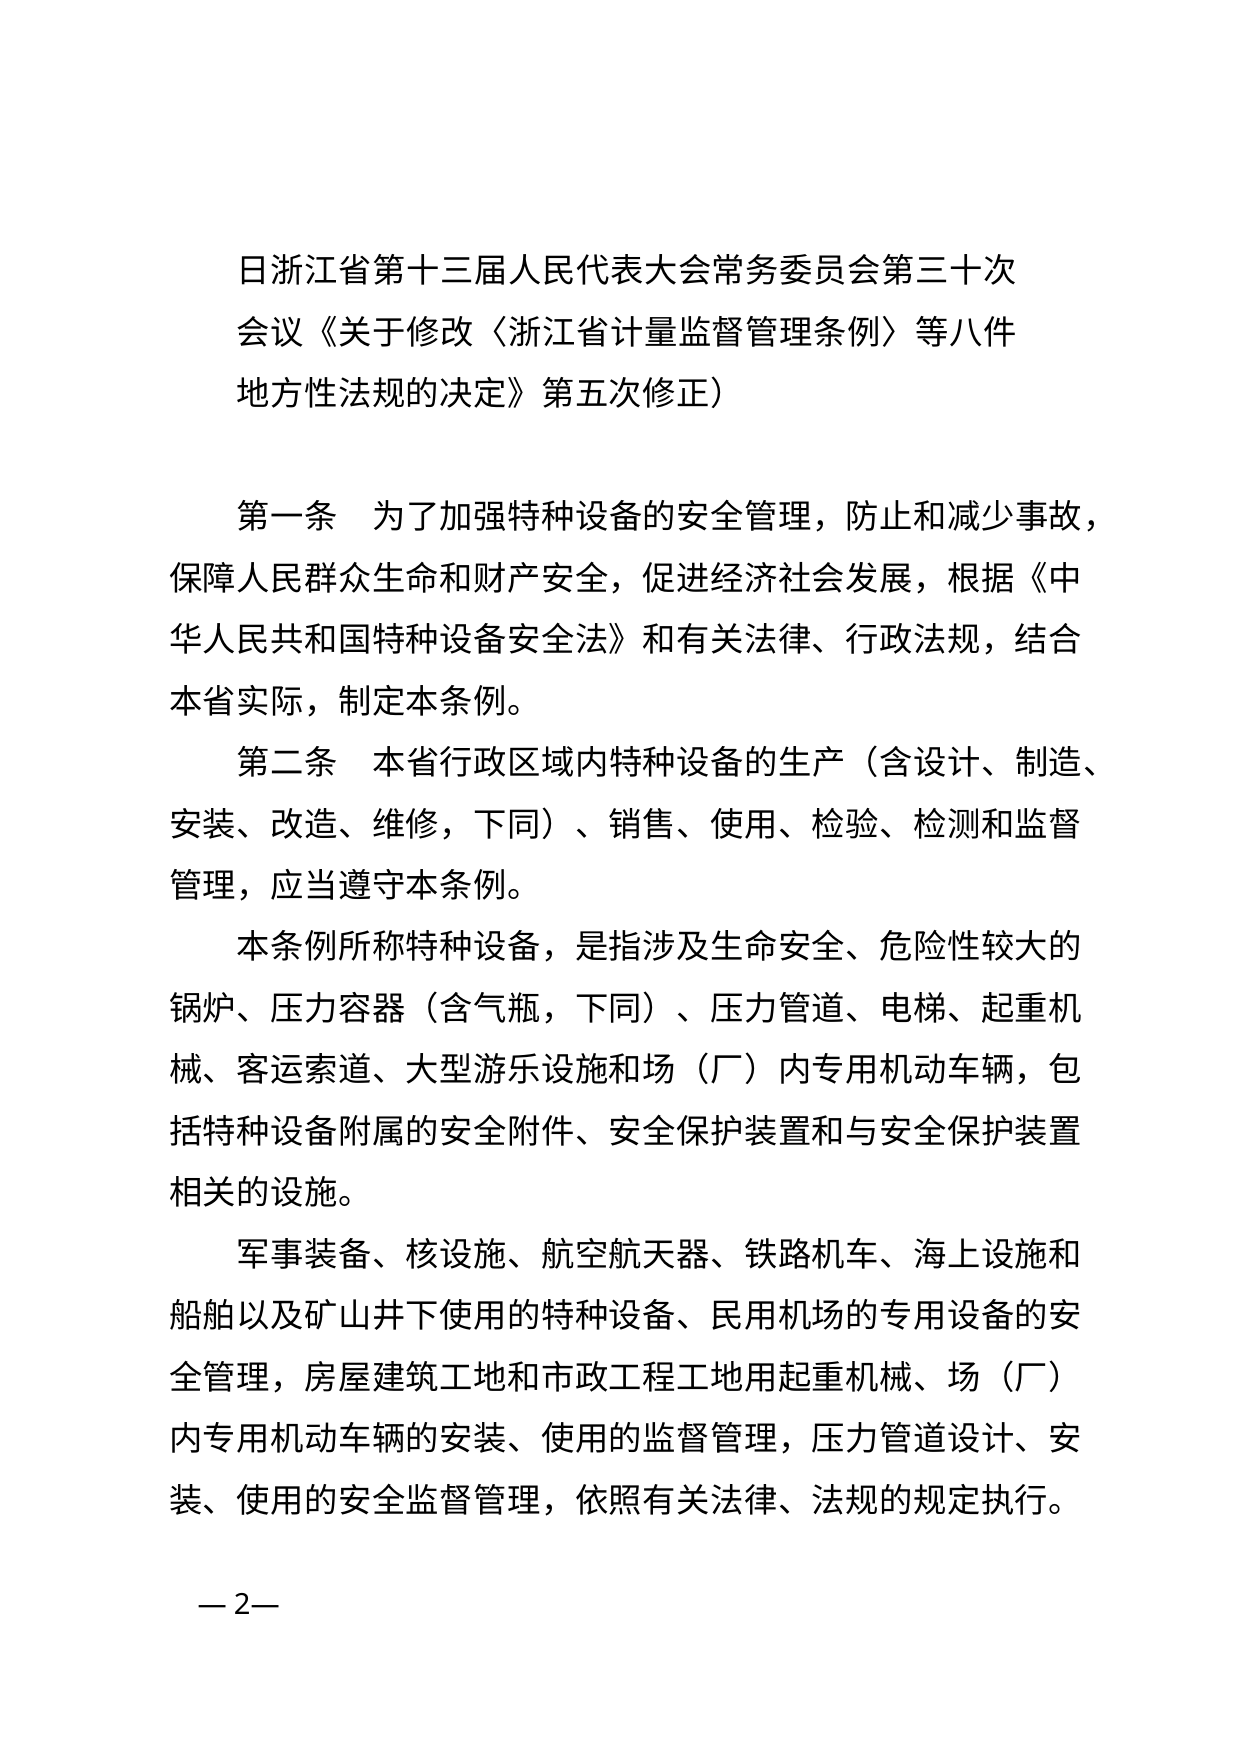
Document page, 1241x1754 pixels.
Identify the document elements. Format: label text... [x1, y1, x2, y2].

text 本条例所称特种设备，是指涉及生命安全、危险性较大的锅炉、压力容器（含气瓶，下同）、压力管道、电梯、起重机械、客运索道、大型游乐设施和场（厂）内专用机动车辆，包括特种设备附属的安全附件、安全保护装置和与安全保护装置相关的设施。 [169, 914, 1083, 1221]
text 军事装备、核设施、航空航天器、铁路机车、海上设施和船舶以及矿山井下使用的特种设备、民用机场的专用设备的安全管理，房屋建筑工地和市政工程工地用起重机械、场（厂）内专用机动车辆的安装、使用的监督管理，压力管道设计、安装、使用的安全监督管理，依照有关法律、法规的规定执行。 [169, 1221, 1083, 1528]
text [234, 238, 1018, 422]
text 第二条 本省行政区域内特种设备的生产（含设计、制造、安装、改造、维修，下同）、销售、使用、检验、检测和监督管理，应当遵守本条例。 [169, 729, 1083, 914]
text 第一条 为了加强特种设备的安全管理，防止和减少事故，保障人民群众生命和财产安全，促进经济社会发展，根据《中华人民共和国特种设备安全法》和有关法律、行政法规，结合本省实际，制定本条例。 [169, 483, 1083, 729]
